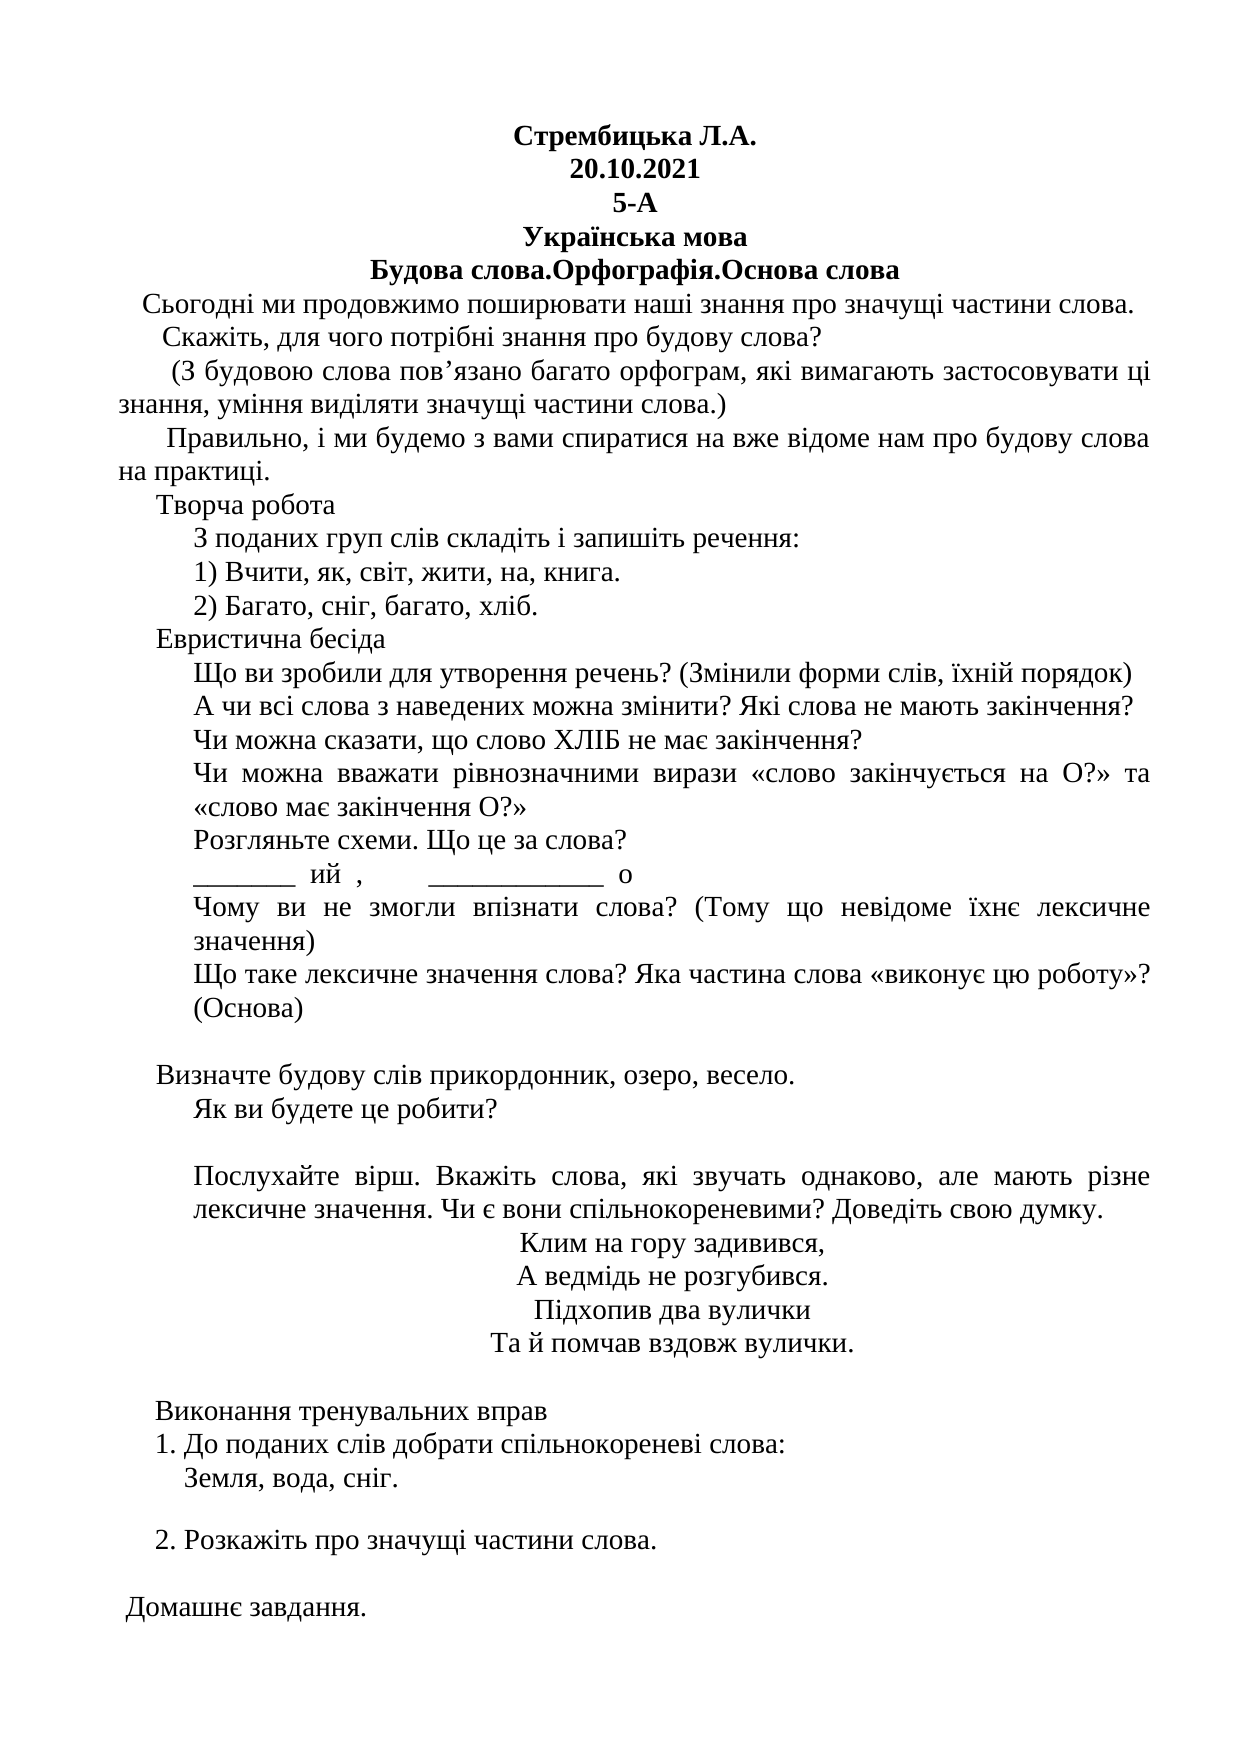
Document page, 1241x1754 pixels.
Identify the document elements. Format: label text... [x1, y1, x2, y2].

text Стрембицька Л.А. [118, 118, 1152, 152]
text Творча робота [156, 487, 1152, 521]
text Чому ви не змогли впізнати слова? (Тому що невідоме їхнє лексичне значення) [193, 889, 1152, 957]
text Розгляньте схеми. Що це за слова? [193, 822, 1152, 856]
text Що ви зробили для утворення речень? (Змінили форми слів, їхній порядок) [193, 655, 1152, 688]
text Клим на гору задивився, [193, 1225, 1152, 1258]
text Підхопив два вулички [193, 1292, 1152, 1326]
text 1. До поданих слів добрати спільнокореневі слова: [118, 1426, 1152, 1460]
text Домашнє завдання. [118, 1589, 1152, 1623]
text А ведмідь не розгубився. [193, 1258, 1152, 1292]
text Та й помчав вздовж вулички. [193, 1326, 1152, 1359]
text Чи можна сказати, що слово ХЛІБ не має закінчення? [193, 722, 1152, 755]
text 5-А [118, 185, 1152, 219]
text Правильно, і ми будемо з вами спиратися на вже відоме нам про будову слова на практиці. [118, 420, 1152, 487]
text А чи всі слова з наведених можна змінити? Які слова не мають закінчення? [193, 688, 1152, 722]
text Як ви будете це робити? [193, 1091, 1152, 1124]
text Послухайте вірш. Вкажіть слова, які звучать однаково, але мають різне лексичне значення. Чи є вони спільнокореневими? Доведіть свою думку. [193, 1158, 1152, 1225]
text Що таке лексичне значення слова? Яка частина слова «виконує цю роботу»? (Основа) [193, 957, 1152, 1024]
text 2) Багато, сніг, багато, хліб. [193, 588, 1152, 621]
text З поданих груп слів складіть і запишіть речення: [193, 521, 1152, 554]
text Скажіть, для чого потрібні знання про будову слова? [118, 319, 1152, 353]
text Українська мова [118, 219, 1152, 252]
text Будова слова.Орфографія.Основа слова [118, 252, 1152, 286]
text Сьогодні ми продовжимо поширювати наші знання про значущі частини слова. [118, 286, 1152, 319]
text Виконання тренувальних вправ [118, 1393, 1152, 1426]
text Евристична бесіда [156, 621, 1152, 655]
text Земля, вода, сніг. [118, 1460, 1152, 1493]
text _______ ий , ____________ о [193, 856, 1152, 889]
text (З будовою слова пов’язано багато орфограм, які вимагають застосовувати ці знання, уміння виділяти значущі частини слова.) [118, 353, 1152, 420]
text Чи можна вважати рівнозначними вирази «слово закінчується на О?» та «слово має закінчення О?» [193, 755, 1152, 822]
text Визначте будову слів прикордонник, озеро, весело. [156, 1057, 1152, 1091]
text 20.10.2021 [118, 152, 1152, 185]
text 1) Вчити, як, світ, жити, на, книга. [193, 554, 1152, 588]
text 2. Розкажіть про значущі частини слова. [118, 1522, 1152, 1556]
